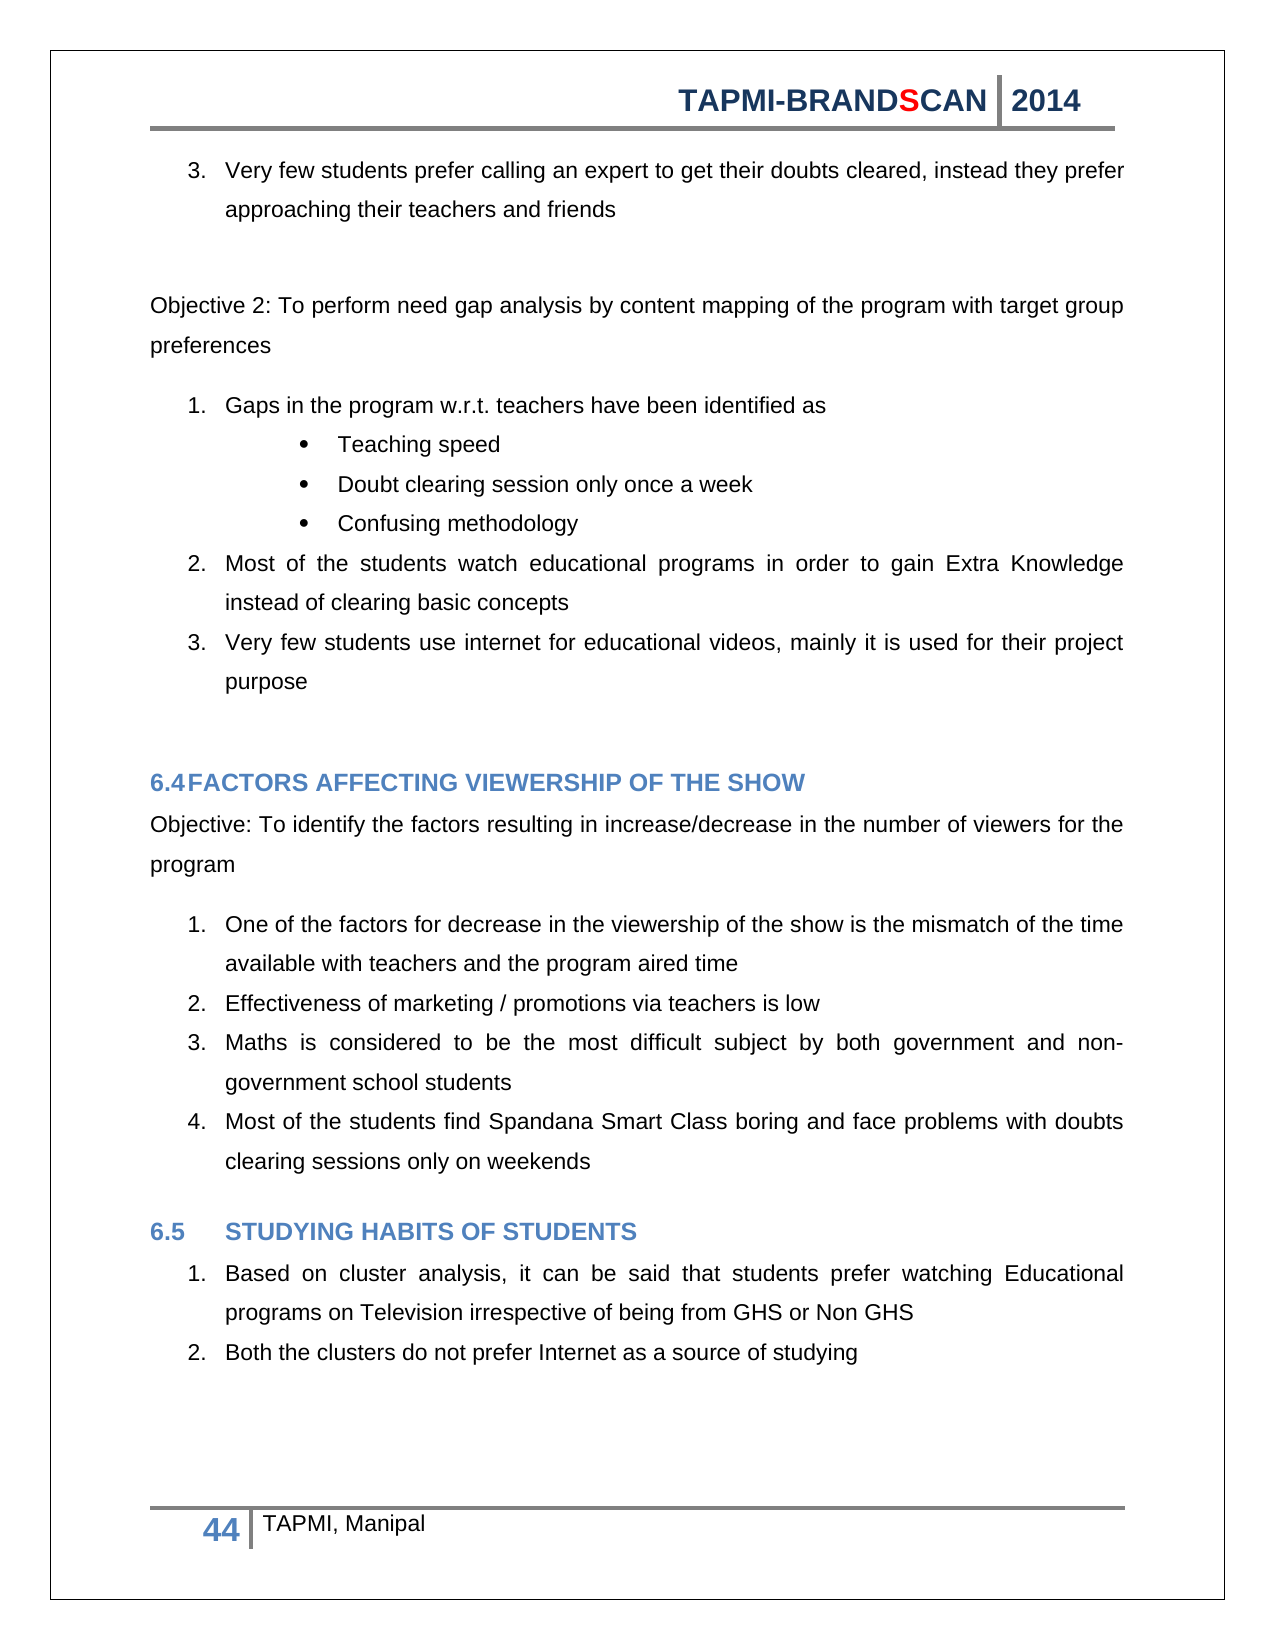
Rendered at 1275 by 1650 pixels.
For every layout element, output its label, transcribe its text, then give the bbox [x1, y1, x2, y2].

list Most of the students watch educational programs in order to gain Extra Knowledge instead of clearing basic concepts [187, 550, 1125, 616]
text Objective 2: To perform need gap analysis by content mapping of the program with target group preferences [150, 292, 1125, 358]
subtitle 6.5 STUDYING HABITS OF STUDENTS [150, 1216, 1125, 1245]
list One of the factors for decrease in the viewership of the show is the mismatch of the time available with teachers and the program aired time [187, 911, 1125, 977]
subtitle FACTORS AFFECTING VIEWERSHIP OF THE SHOW [150, 768, 1125, 797]
list Based on cluster analysis, it can be said that students prefer watching Educational programs on Television irrespective of being from GHS or Non GHS [187, 1259, 1125, 1325]
list Confusing methodology [300, 510, 1125, 537]
list Effectiveness of marketing / promotions via teachers is low [187, 990, 1125, 1016]
list Doubt clearing session only once a week [300, 471, 1125, 497]
text Objective: To identify the factors resulting in increase/decrease in the number of viewers for the program [150, 811, 1125, 877]
list Maths is considered to be the most difficult subject by both government and non-government school students [187, 1029, 1125, 1095]
list Very few students use internet for educational videos, mainly it is used for their project purpose [187, 629, 1125, 694]
list Teaching speed [300, 431, 1125, 458]
list Gaps in the program w.r.t. teachers have been identified as [187, 392, 1125, 418]
list Most of the students find Spandana Smart Class boring and face problems with doubts clearing sessions only on weekends [187, 1108, 1125, 1174]
list Very few students prefer calling an expert to get their doubts cleared, instead they prefer approaching their teachers and friends [187, 157, 1125, 223]
list Both the clusters do not prefer Internet as a source of studying [187, 1338, 1125, 1365]
